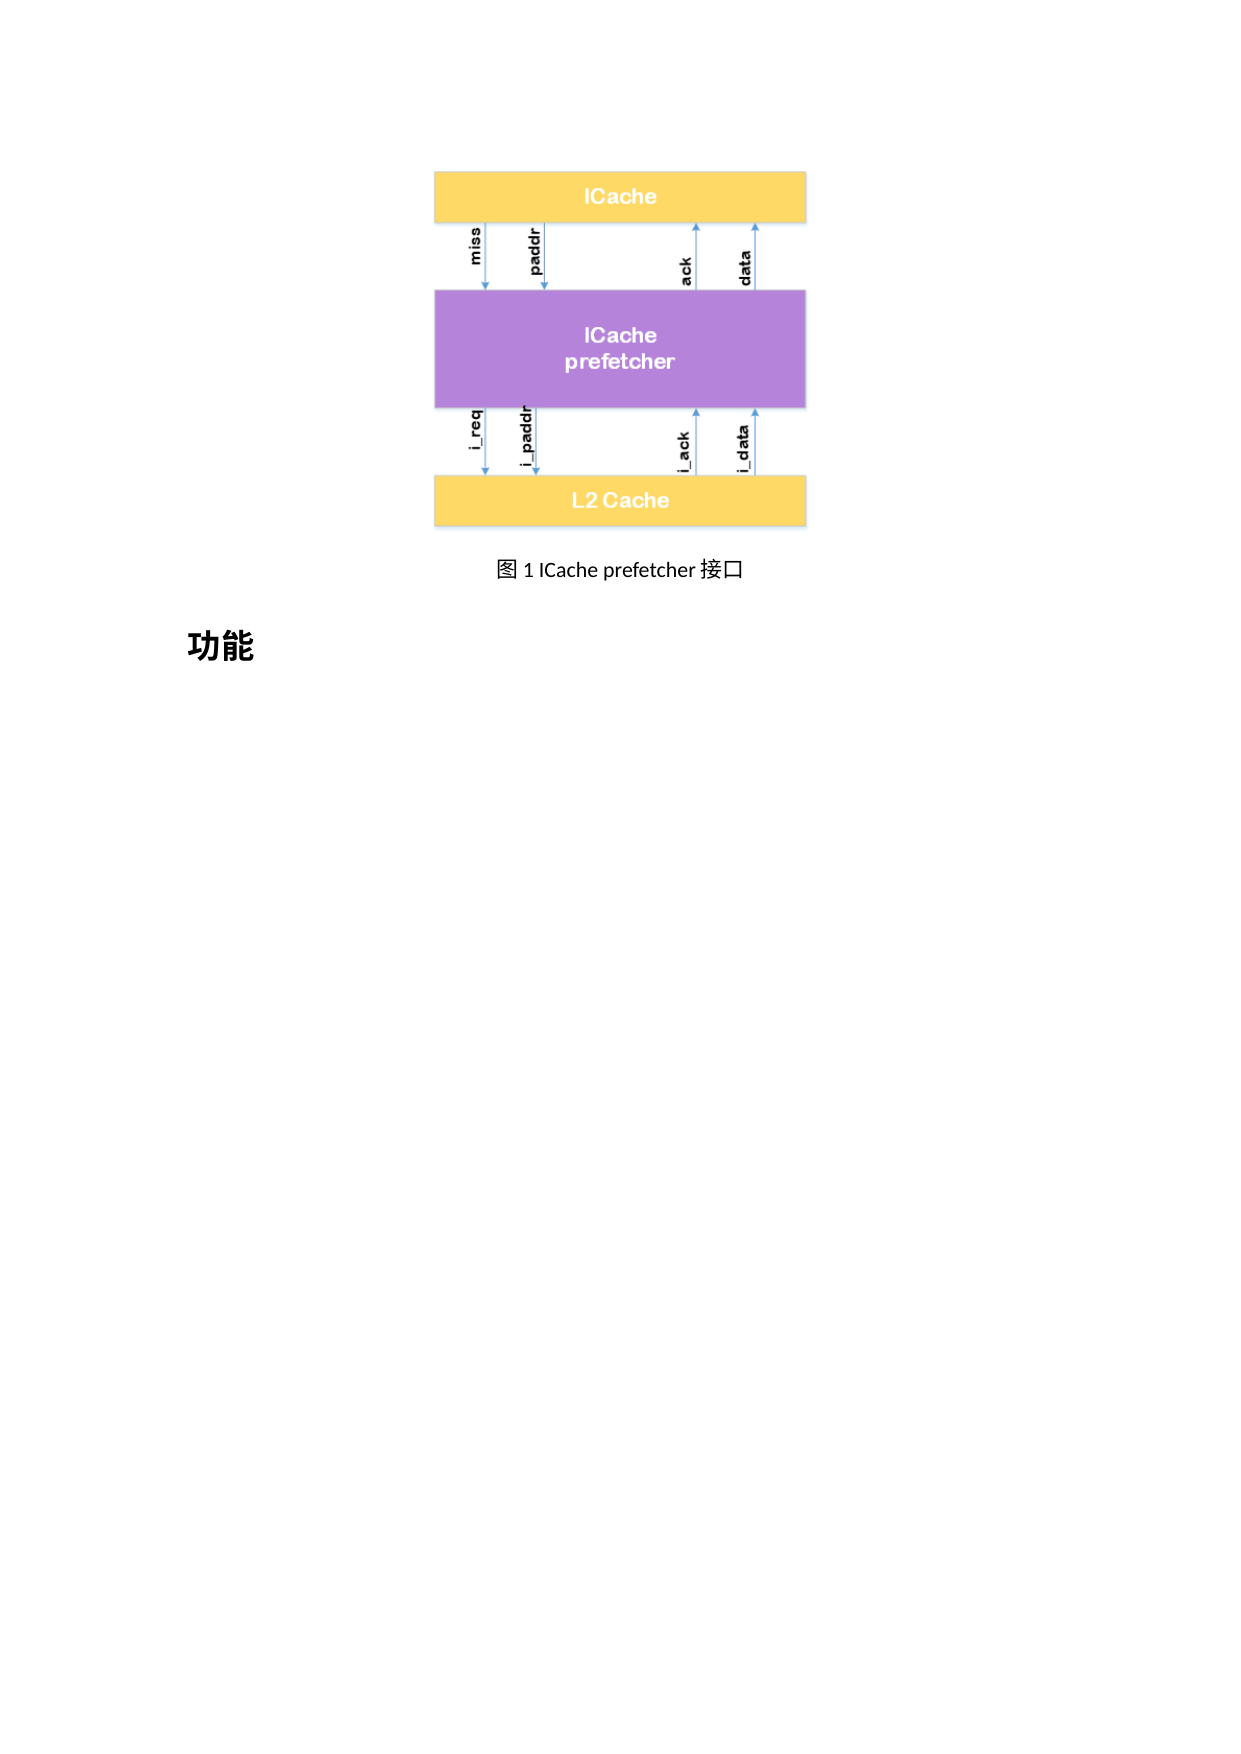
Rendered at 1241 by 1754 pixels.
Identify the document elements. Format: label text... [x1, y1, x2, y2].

picture [426, 162, 814, 537]
subtitle 功能 [187, 612, 1053, 677]
text 图1 ICache prefetcher接口 [187, 552, 1053, 584]
